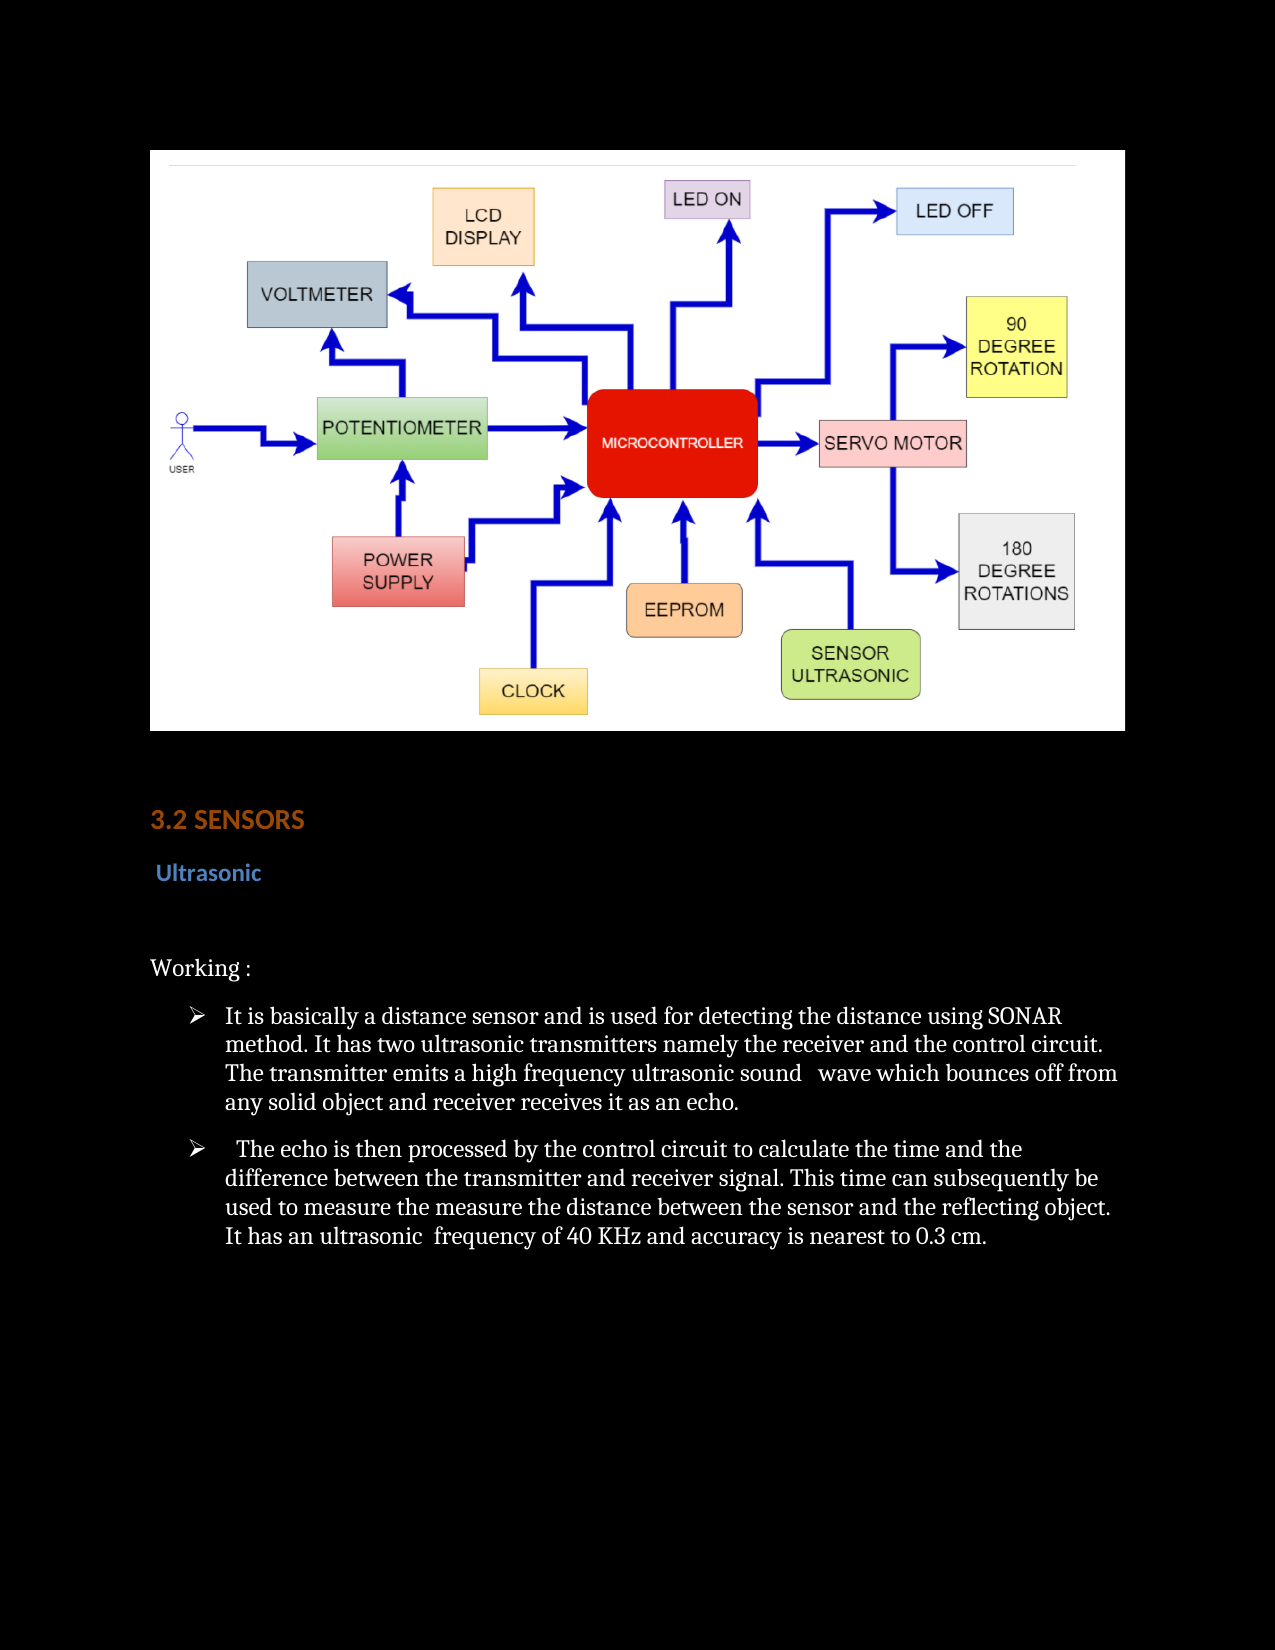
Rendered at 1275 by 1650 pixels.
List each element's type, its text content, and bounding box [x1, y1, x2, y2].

list It is basically a distance sensor and is used for detecting the distance using SONAR method. It has two ultrasonic transmitters namely the receiver and the control circuit. The transmitter emits a high frequency ultrasonic sound wave which bounces off from any solid object and receiver receives it as an echo. [187, 1002, 1125, 1117]
text Working : [150, 954, 1125, 983]
picture [150, 150, 1125, 731]
subtitle 3.2 SENSORS [150, 801, 1125, 837]
list The echo is then processed by the control circuit to calculate the time and the difference between the transmitter and receiver signal. This time can subsequently be used to measure the measure the distance between the sensor and the reflecting object. It has an ultrasonic frequency of 40 KHz and accuracy is nearest to 0.3 cm. [187, 1135, 1125, 1250]
subtitle Ultrasonic [150, 857, 1125, 888]
